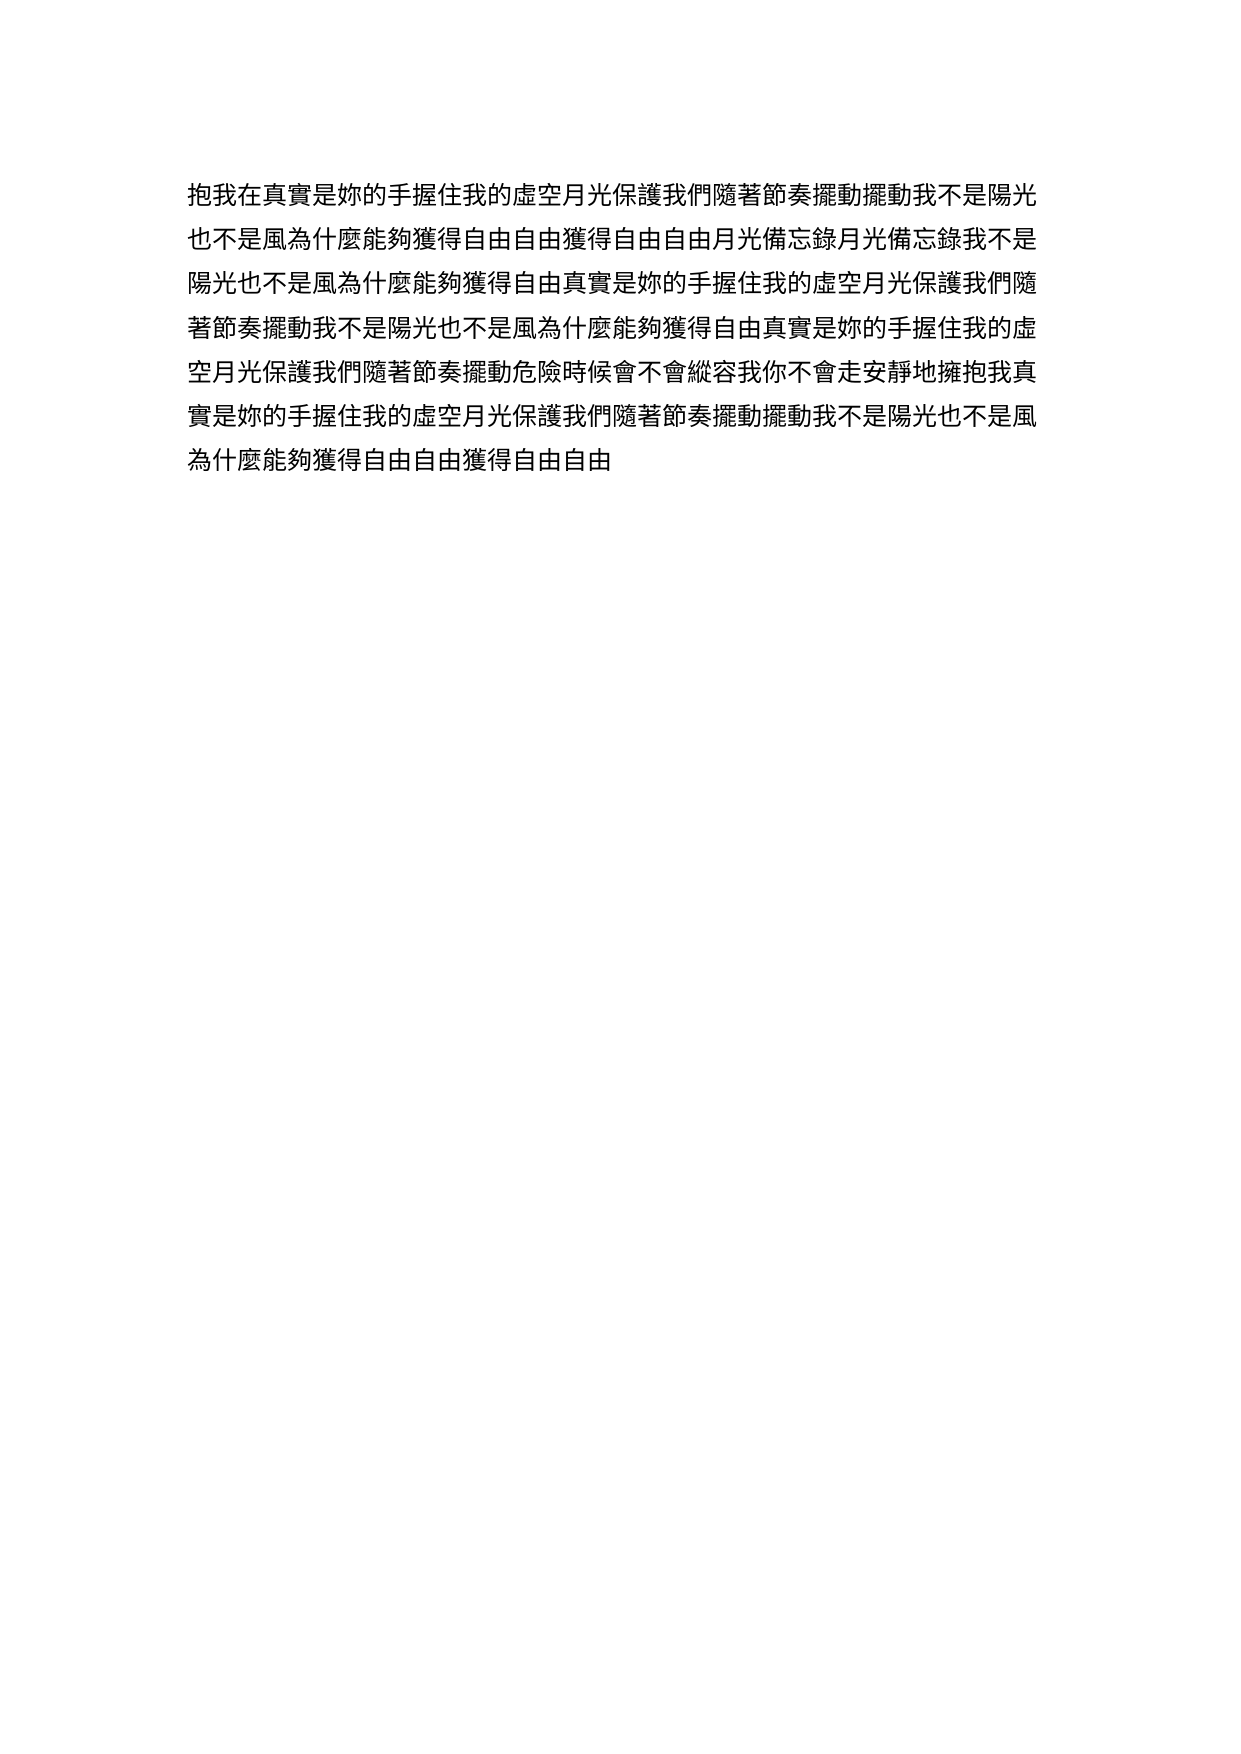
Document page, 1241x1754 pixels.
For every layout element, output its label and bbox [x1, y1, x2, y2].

text [187, 172, 1053, 480]
